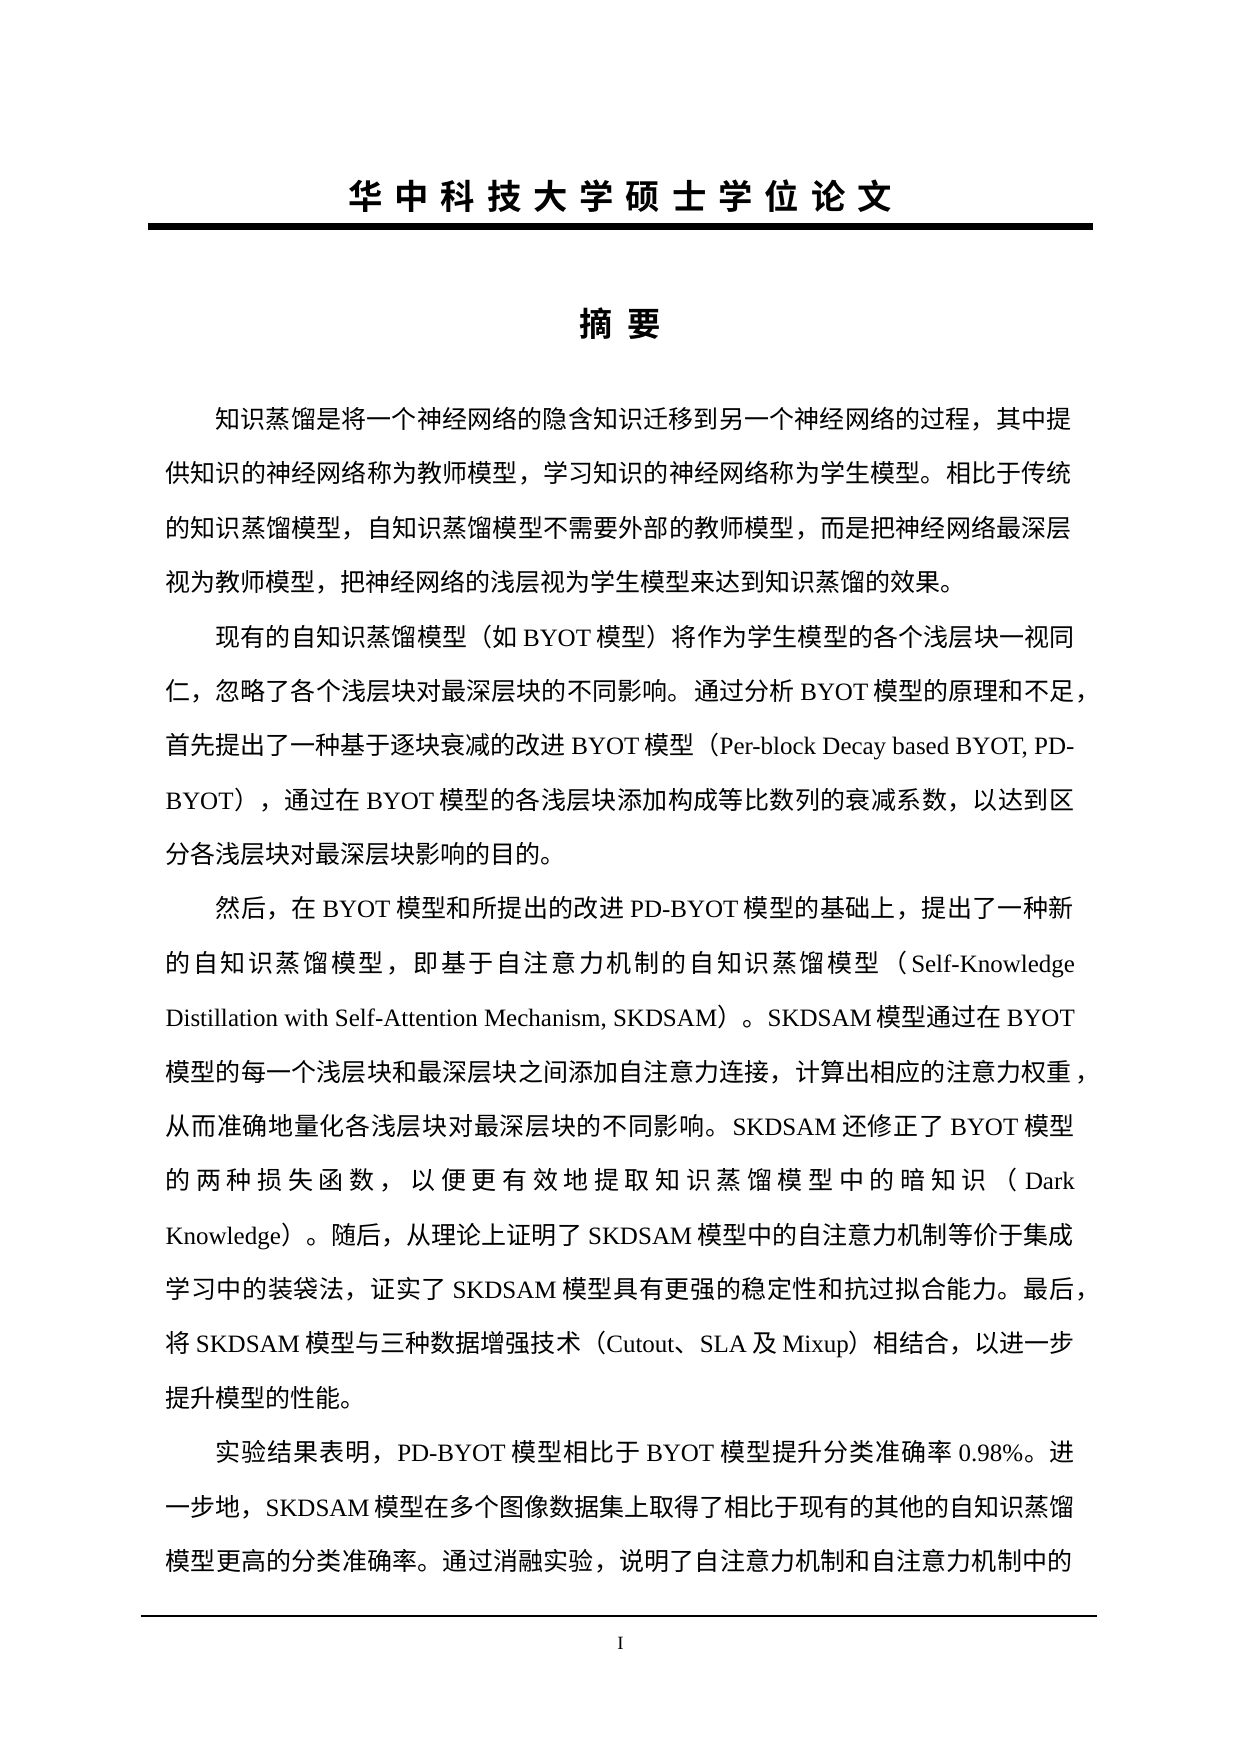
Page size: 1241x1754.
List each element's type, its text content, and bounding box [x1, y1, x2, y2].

text 现有的自知识蒸馏模型（如BYOT模型）将作为学生模型的各个浅层块一视同仁，忽略了各个浅层块对最深层块的不同影响。通过分析BYOT模型的原理和不足，首先提出了一种基于逐块衰减的改进BYOT模型（Per-block Decay based BYOT, PD-BYOT），通过在BYOT模型的各浅层块添加构成等比数列的衰减系数，以达到区分各浅层块对最深层块影响的目的。 [165, 617, 1075, 871]
text 然后，在BYOT模型和所提出的改进PD-BYOT模型的基础上，提出了一种新的自知识蒸馏模型，即基于自注意力机制的自知识蒸馏模型（Self-Knowledge Distillation with Self-Attention Mechanism, SKDSAM）。SKDSAM模型通过在BYOT模型的每一个浅层块和最深层块之间添加自注意力连接，计算出相应的注意力权重，从而准确地量化各浅层块对最深层块的不同影响。SKDSAM还修正了BYOT模型的两种损失函数，以便更有效地提取知识蒸馏模型中的暗知识（Dark Knowledge）。随后，从理论上证明了SKDSAM模型中的自注意力机制等价于集成学习中的装袋法，证实了SKDSAM模型具有更强的稳定性和抗过拟合能力。最后，将SKDSAM模型与三种数据增强技术（Cutout、SLA及Mixup）相结合，以进一步提升模型的性能。 [165, 889, 1075, 1414]
subtitle 摘 要 [165, 298, 1075, 346]
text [165, 1433, 1075, 1578]
text 知识蒸馏是将一个神经网络的隐含知识迁移到另一个神经网络的过程，其中提供知识的神经网络称为教师模型，学习知识的神经网络称为学生模型。相比于传统的知识蒸馏模型，自知识蒸馏模型不需要外部的教师模型，而是把神经网络最深层视为教师模型，把神经网络的浅层视为学生模型来达到知识蒸馏的效果。 [165, 399, 1075, 599]
